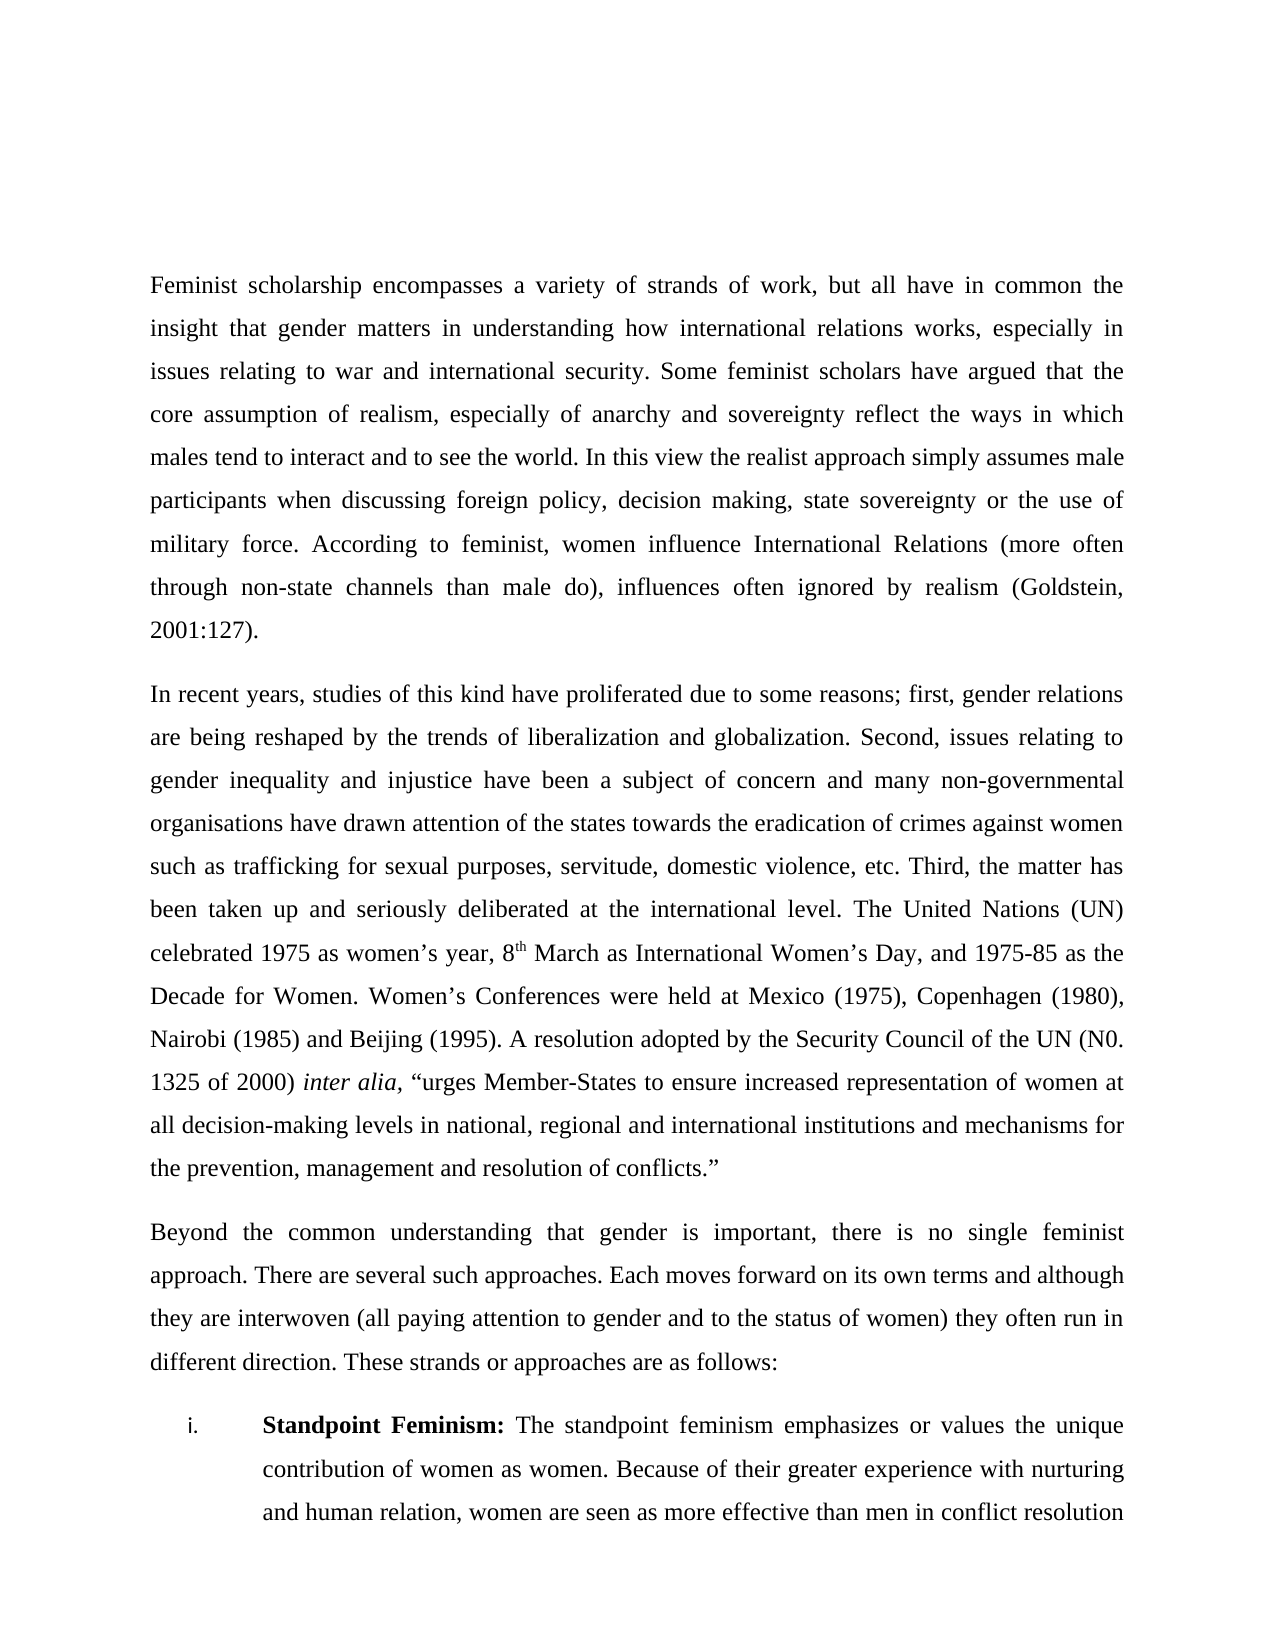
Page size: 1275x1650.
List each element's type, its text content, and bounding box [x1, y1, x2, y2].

text Beyond the common understanding that gender is important, there is no single feminist approach. There are several such approaches. Each moves forward on its own terms and although they are interwoven (all paying attention to gender and to the status of women) they often run in different direction. These strands or approaches are as follows: [150, 1217, 1125, 1375]
text Feminist scholarship encompasses a variety of strands of work, but all have in common the insight that gender matters in understanding how international relations works, especially in issues relating to war and international security. Some feminist scholars have argued that the core assumption of realism, especially of anarchy and sovereignty reflect the ways in which males tend to interact and to see the world. In this view the realist approach simply assumes male participants when discussing foreign policy, decision making, state sovereignty or the use of military force. According to feminist, women influence International Relations (more often through non-state channels than male do), influences often ignored by realism (Goldstein, 2001:127). [150, 270, 1125, 644]
text In recent years, studies of this kind have proliferated due to some reasons; first, gender relations are being reshaped by the trends of liberalization and globalization. Second, issues relating to gender inequality and injustice have been a subject of concern and many non-governmental organisations have drawn attention of the states towards the eradication of crimes against women such as trafficking for sexual purposes, servitude, domestic violence, etc. Third, the matter has been taken up and seriously deliberated at the international level. The United Nations (UN) celebrated 1975 as women’s year, 8th March as International Women’s Day, and 1975-85 as the Decade for Women. Women’s Conferences were held at Mexico (1975), Copenhagen (1980), Nairobi (1985) and Beijing (1995). A resolution adopted by the Security Council of the UN (N0. 1325 of 2000) inter alia, “urges Member-States to ensure increased representation of women at all decision-making levels in national, regional and international institutions and mechanisms for the prevention, management and resolution of conflicts.” [150, 679, 1125, 1182]
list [187, 1411, 1125, 1526]
